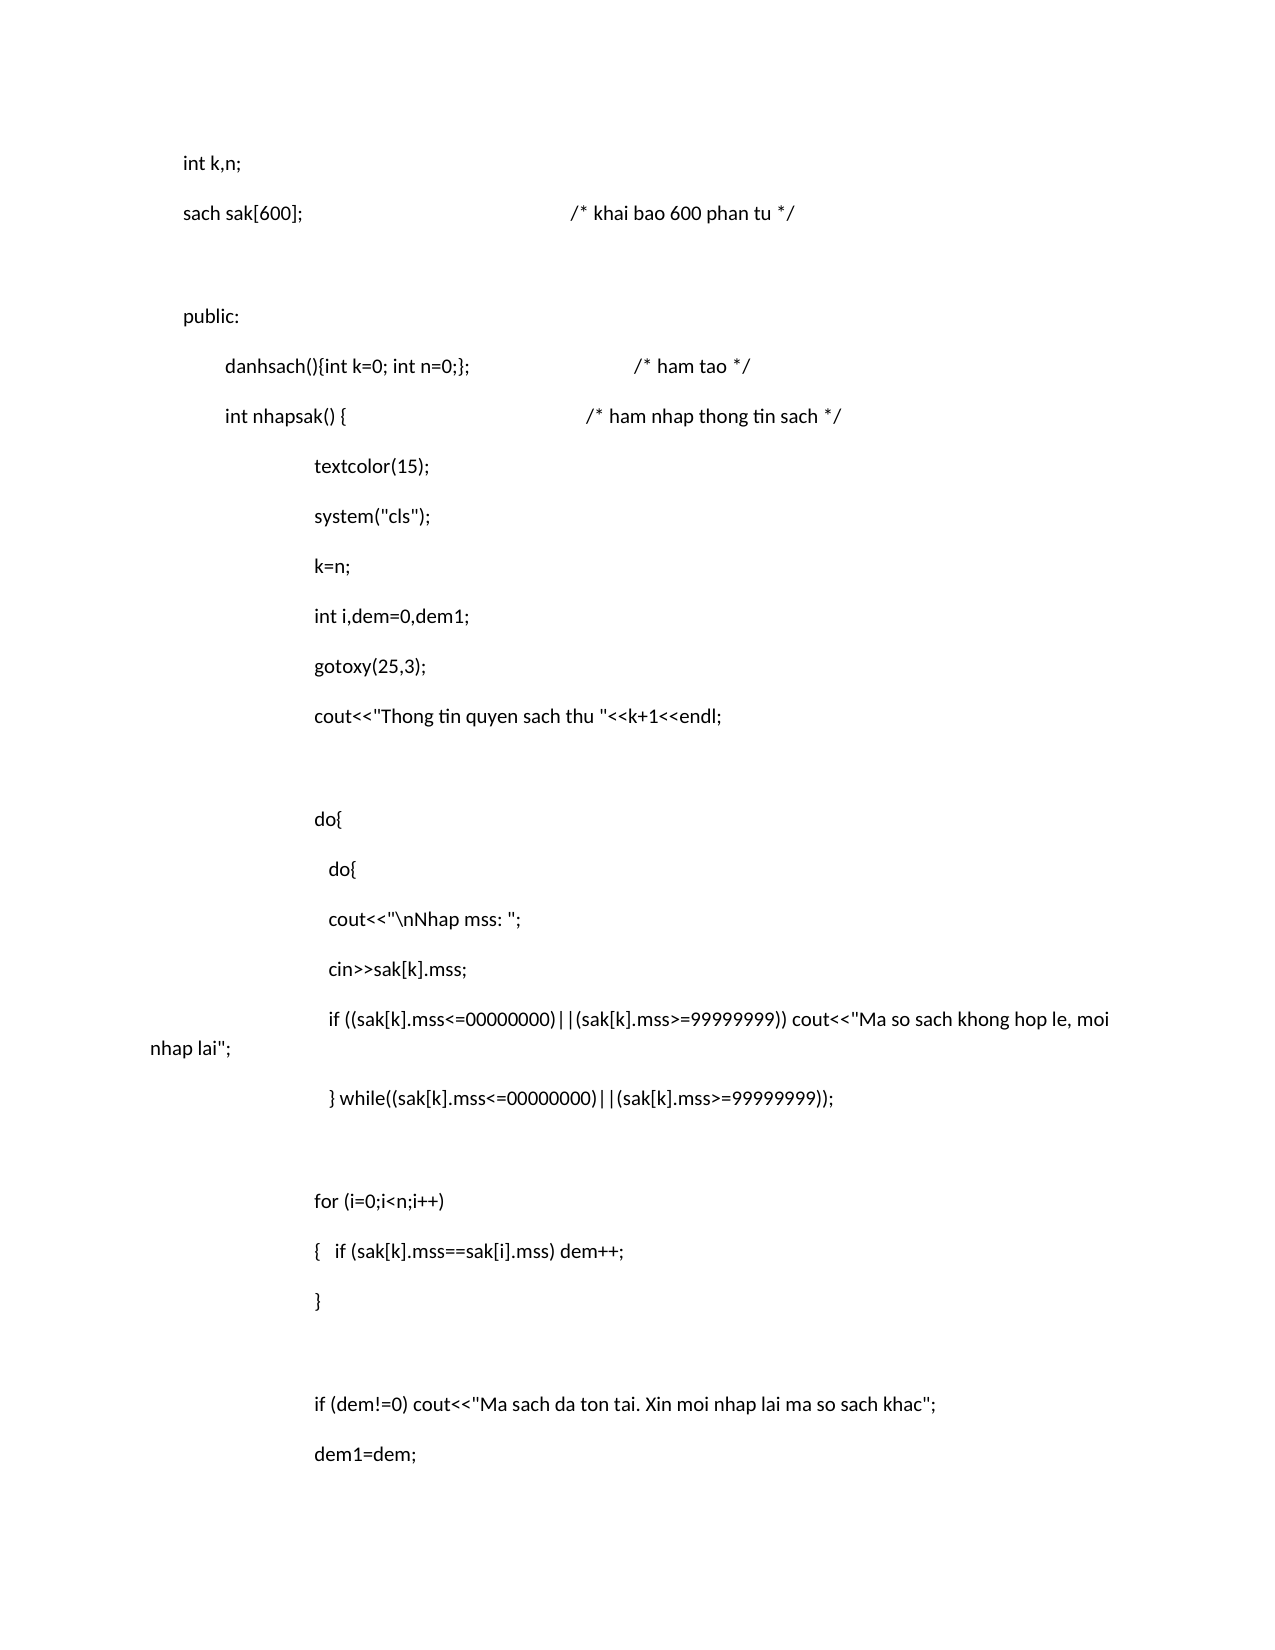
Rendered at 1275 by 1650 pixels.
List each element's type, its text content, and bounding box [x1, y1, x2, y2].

text sach sak[600]; /* khai bao 600 phan tu */ [150, 200, 1125, 225]
text k=n; [150, 553, 1125, 578]
text { if (sak[k].mss==sak[i].mss) dem++; [150, 1238, 1125, 1264]
text public: [150, 303, 1125, 328]
text if (dem!=0) cout<<"Ma sach da ton tai. Xin moi nhap lai ma so sach khac"; [150, 1391, 1125, 1417]
text danhsach(){int k=0; int n=0;}; /* ham tao */ [150, 353, 1125, 378]
text gotoxy(25,3); [150, 653, 1125, 678]
text cin>>sak[k].mss; [150, 956, 1125, 981]
text } while((sak[k].mss<=00000000)||(sak[k].mss>=99999999)); [150, 1085, 1125, 1111]
text do{ [150, 856, 1125, 881]
text do{ [150, 806, 1125, 831]
text for (i=0;i<n;i++) [150, 1188, 1125, 1214]
text int nhapsak() { /* ham nhap thong tin sach */ [150, 403, 1125, 428]
text int i,dem=0,dem1; [150, 603, 1125, 628]
text cout<<"\nNhap mss: "; [150, 906, 1125, 931]
text system("cls"); [150, 503, 1125, 528]
text int k,n; [150, 150, 1125, 175]
text textcolor(15); [150, 453, 1125, 478]
text dem1=dem; [150, 1441, 1125, 1467]
text cout<<"Thong tin quyen sach thu "<<k+1<<endl; [150, 703, 1125, 728]
text if ((sak[k].mss<=00000000)||(sak[k].mss>=99999999)) cout<<"Ma so sach khong hop le, moi nhap lai"; [150, 1006, 1125, 1061]
text } [150, 1288, 1125, 1314]
